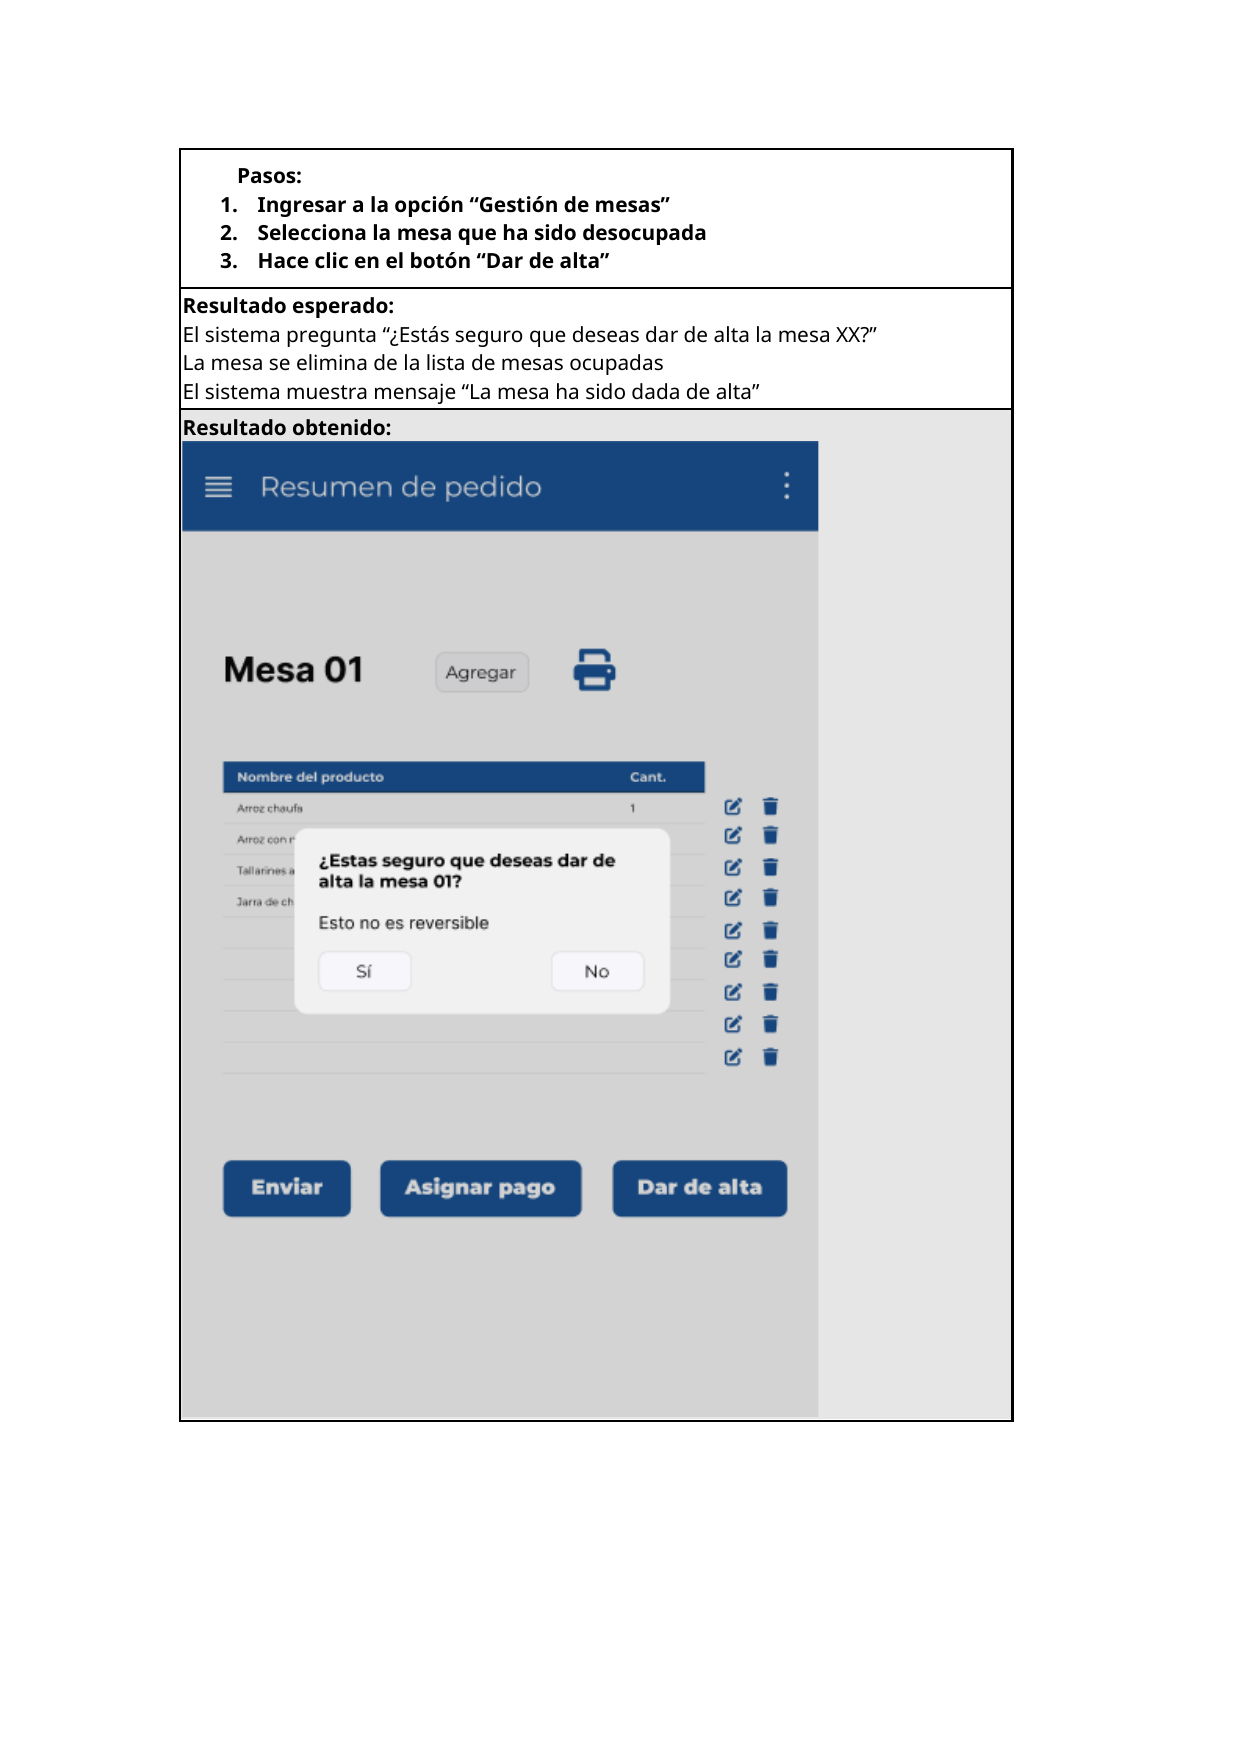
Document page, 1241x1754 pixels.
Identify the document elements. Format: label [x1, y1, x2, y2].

picture [182, 441, 819, 1417]
